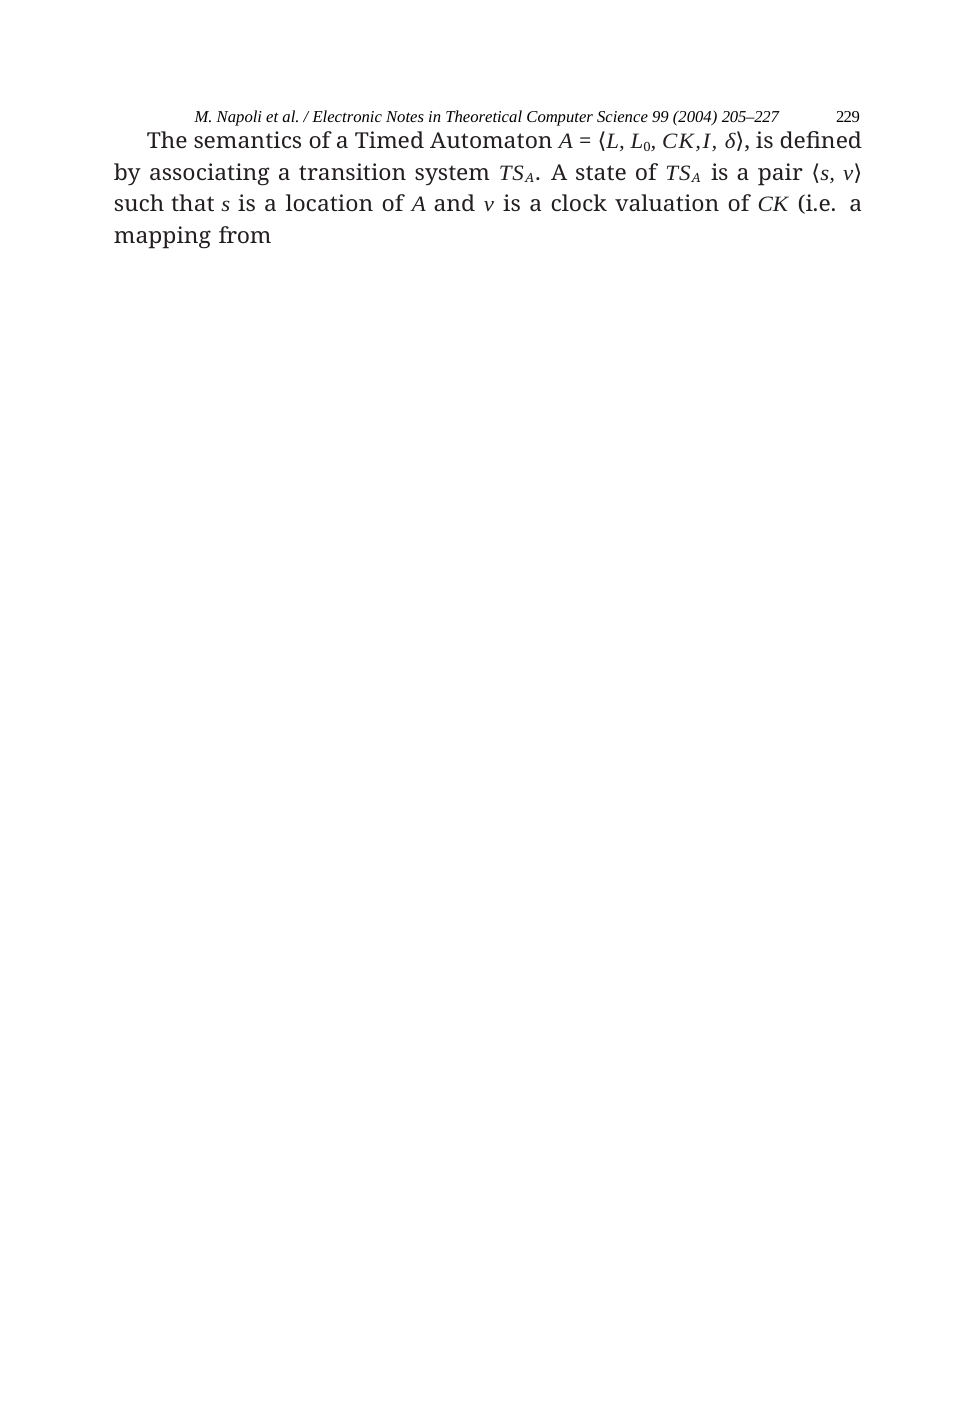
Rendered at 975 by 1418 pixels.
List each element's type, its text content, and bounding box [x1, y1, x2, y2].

text The semantics of a Timed Automaton A = ⟨L, L0, CK,I, δ⟩, is defined by associating a transition system TSA. A state of TSA is a pair ⟨s, ν⟩ such that s is a location of A and ν is a clock valuation of CK (i.e. a mapping from [113, 125, 862, 249]
